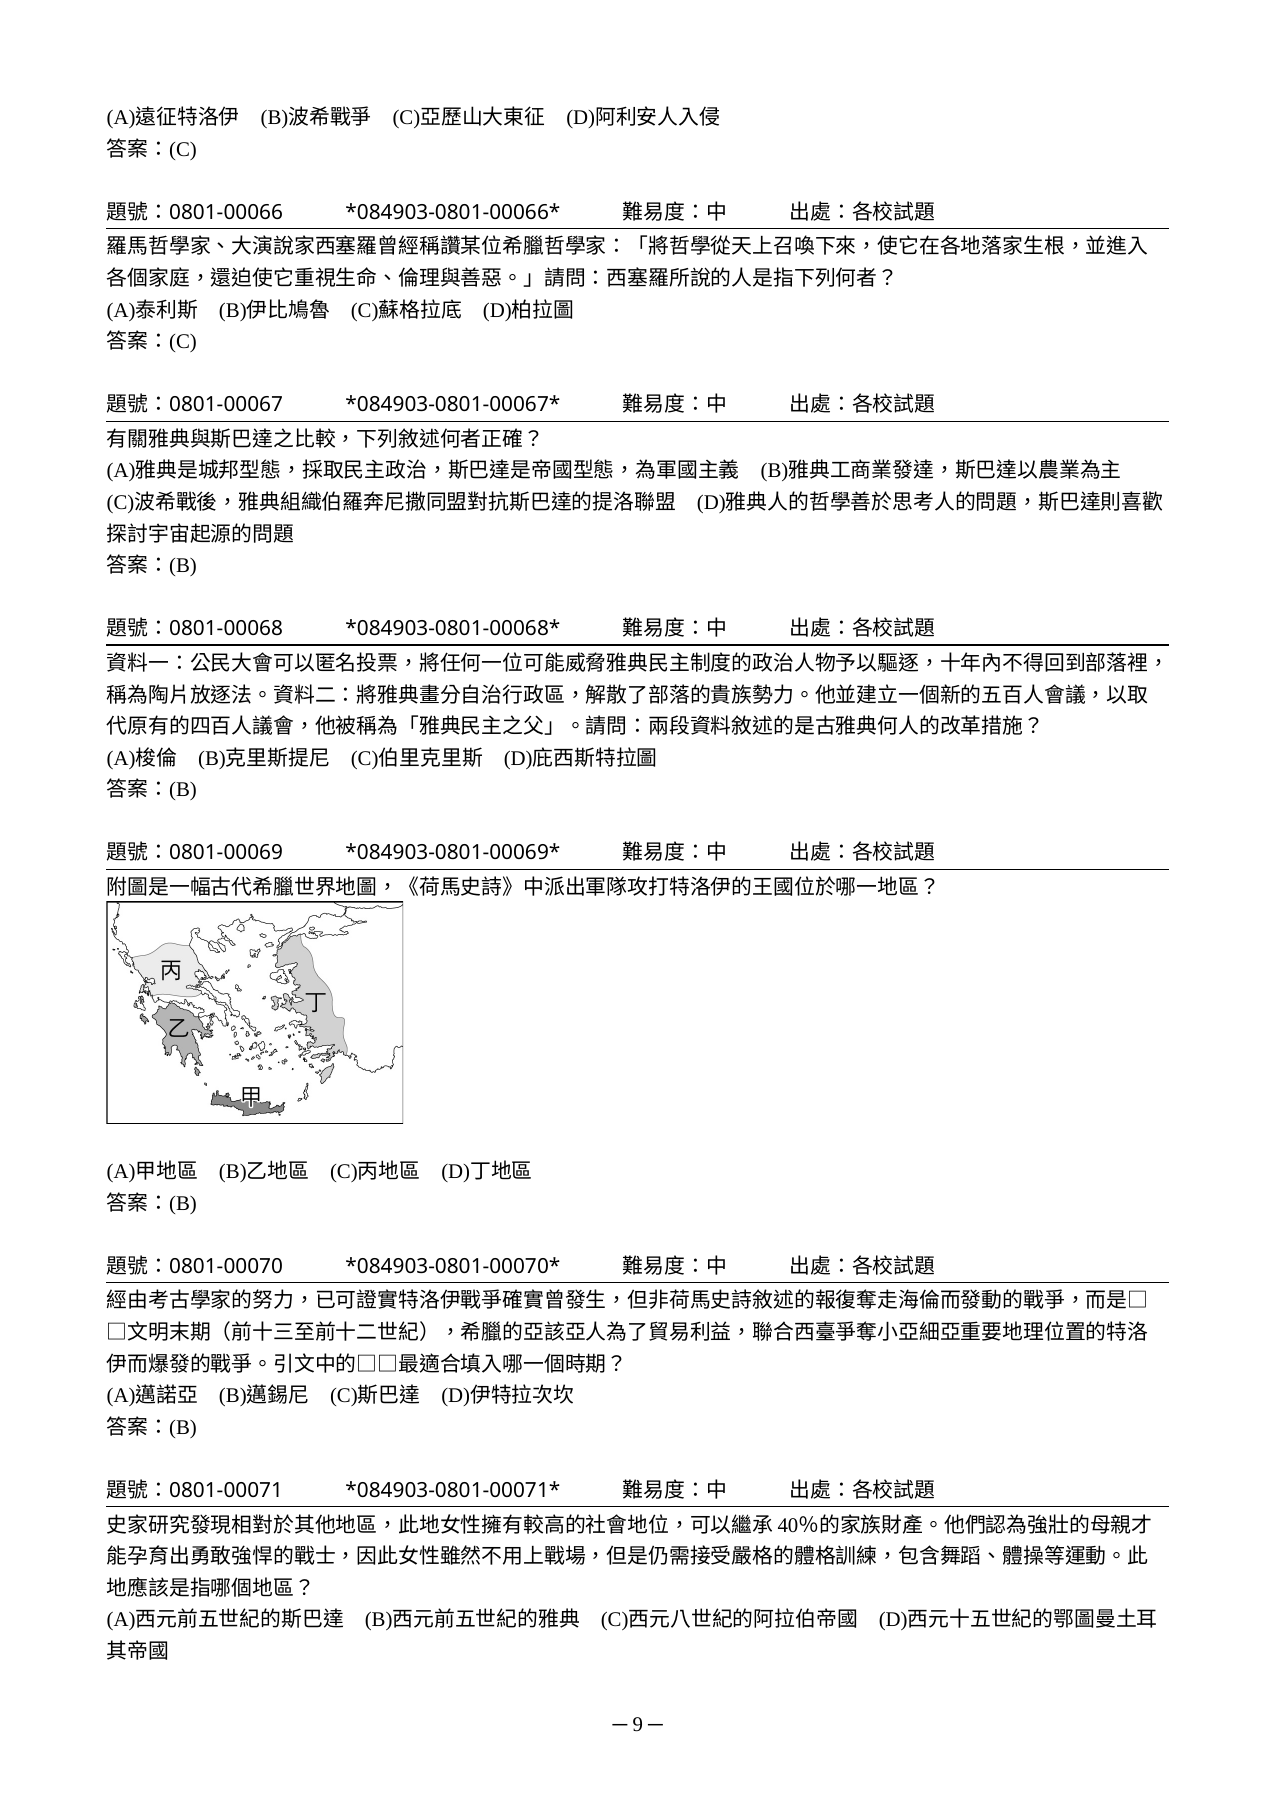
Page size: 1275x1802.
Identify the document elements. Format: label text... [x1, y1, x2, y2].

text 資料一：公民大會可以匿名投票，將任何一位可能威脅雅典民主制度的政治人物予以驅逐，十年內不得回到部落裡，稱為陶片放逐法。資料二：將雅典畫分自治行政區，解散了部落的貴族勢力。他並建立一個新的五百人會議，以取代原有的四百人議會，他被稱為「雅典民主之父」。請問：兩段資料敘述的是古雅典何人的改革措施？ (A)梭倫 (B)克里斯提尼 (C)伯里克里斯 (D)庇西斯特拉圖 [106, 646, 1169, 772]
picture [106, 901, 404, 1124]
text 題號：0801-00071 *084903-0801-00071* 難易度：中 出處：各校試題 [106, 1472, 1169, 1506]
text 題號：0801-00067 *084903-0801-00067* 難易度：中 出處：各校試題 [106, 387, 1169, 421]
text 答案：(B) [106, 772, 1169, 803]
text 答案：(C) [106, 131, 1169, 163]
text 答案：(B) [106, 548, 1169, 579]
text 題號：0801-00068 *084903-0801-00068* 難易度：中 出處：各校試題 [106, 611, 1169, 644]
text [106, 100, 1169, 131]
text 羅馬哲學家、大演說家西塞羅曾經稱讚某位希臘哲學家：「將哲學從天上召喚下來，使它在各地落家生根，並進入各個家庭，還迫使它重視生命、倫理與善惡。」請問：西塞羅所說的人是指下列何者？ (A)泰利斯 (B)伊比鳩魯 (C)蘇格拉底 (D)柏拉圖 [106, 229, 1169, 324]
text 經由考古學家的努力，已可證實特洛伊戰爭確實曾發生，但非荷馬史詩敘述的報復奪走海倫而發動的戰爭，而是□□文明末期（前十三至前十二世紀），希臘的亞該亞人為了貿易利益，聯合西臺爭奪小亞細亞重要地理位置的特洛伊而爆發的戰爭。引文中的□□最適合填入哪一個時期？ (A)邁諾亞 (B)邁錫尼 (C)斯巴達 (D)伊特拉次坎 [106, 1283, 1169, 1409]
text 答案：(C) [106, 324, 1169, 355]
text 史家研究發現相對於其他地區，此地女性擁有較高的社會地位，可以繼承40％的家族財產。他們認為強壯的母親才能孕育出勇敢強悍的戰士，因此女性雖然不用上戰場，但是仍需接受嚴格的體格訓練，包含舞蹈、體操等運動。此地應該是指哪個地區？ (A)西元前五世紀的斯巴達 (B)西元前五世紀的雅典 (C)西元八世紀的阿拉伯帝國 (D)西元十五世紀的鄂圖曼土耳其帝國 [106, 1507, 1169, 1665]
text 附圖是一幅古代希臘世界地圖，《荷馬史詩》中派出軍隊攻打特洛伊的王國位於哪一地區？ (A)甲地區 (B)乙地區 (C)丙地區 (D)丁地區 [106, 870, 1169, 1185]
text 答案：(B) [106, 1409, 1169, 1441]
text 題號：0801-00069 *084903-0801-00069* 難易度：中 出處：各校試題 [106, 835, 1169, 869]
text 題號：0801-00066 *084903-0801-00066* 難易度：中 出處：各校試題 [106, 194, 1169, 228]
text 題號：0801-00070 *084903-0801-00070* 難易度：中 出處：各校試題 [106, 1248, 1169, 1282]
text 有關雅典與斯巴達之比較，下列敘述何者正確？ (A)雅典是城邦型態，採取民主政治，斯巴達是帝國型態，為軍國主義 (B)雅典工商業發達，斯巴達以農業為主 (C)波希戰後，雅典組織伯羅奔尼撒同盟對抗斯巴達的提洛聯盟 (D)雅典人的哲學善於思考人的問題，斯巴達則喜歡探討宇宙起源的問題 [106, 422, 1169, 548]
text 答案：(B) [106, 1185, 1169, 1217]
